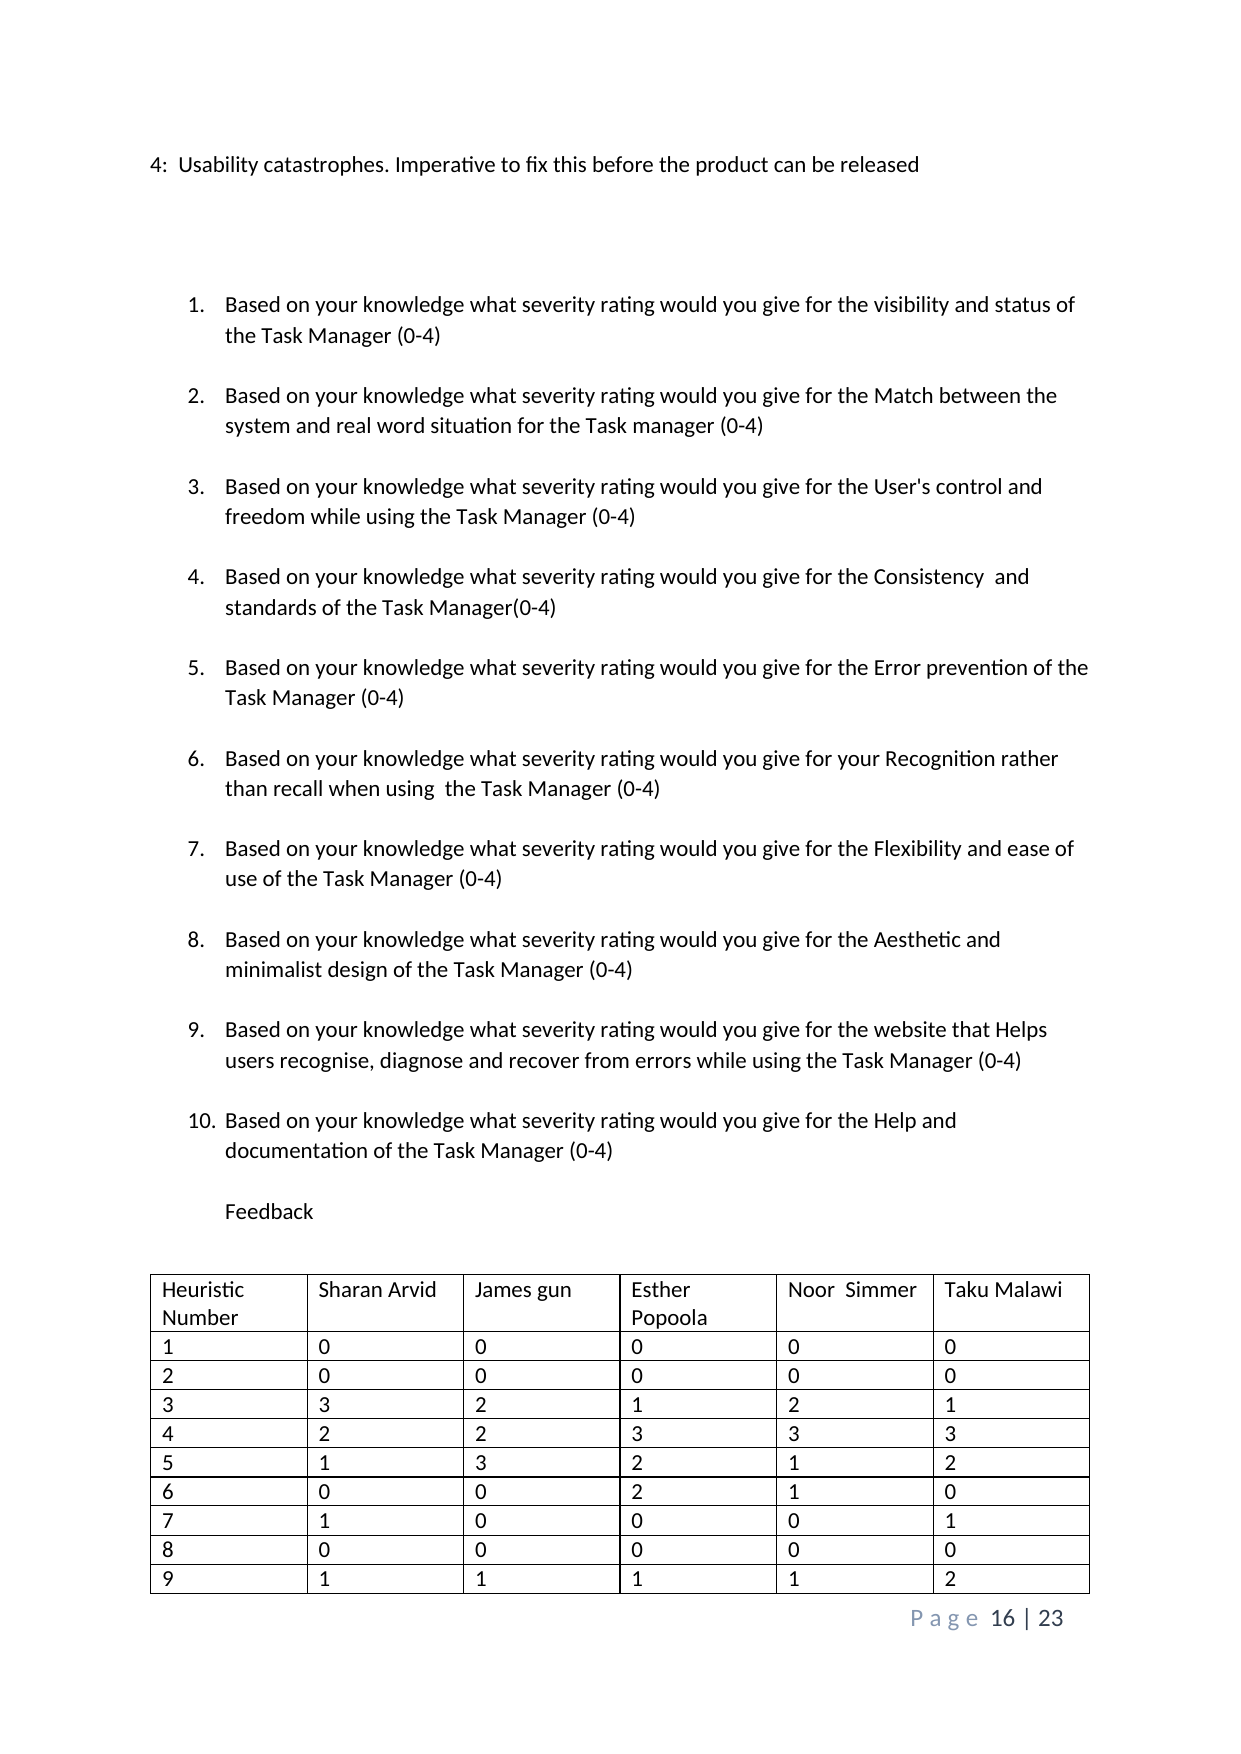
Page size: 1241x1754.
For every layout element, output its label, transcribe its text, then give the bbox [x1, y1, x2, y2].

table_cell 0 [621, 1332, 776, 1360]
list Based on your knowledge what severity rating would you give for the User's control and freedom while using the Task Manager (0-4) [187, 472, 1090, 530]
table_cell 2 [934, 1448, 1089, 1476]
table_cell 6 [151, 1478, 307, 1505]
table_cell 1 [308, 1506, 463, 1534]
list Based on your knowledge what severity rating would you give for your Recognition rather than recall when using the Task Manager (0-4) [187, 744, 1090, 802]
table_header Sharan Arvid [308, 1275, 463, 1331]
list Based on your knowledge what severity rating would you give for the visibility and status of the Task Manager (0-4) [187, 291, 1090, 349]
list Based on your knowledge what severity rating would you give for the Aesthetic and minimalist design of the Task Manager (0-4) [187, 925, 1090, 983]
table_cell 0 [308, 1536, 463, 1563]
table_cell 1 [308, 1565, 463, 1593]
table_cell 2 [151, 1361, 307, 1389]
table_cell 2 [777, 1390, 933, 1418]
table_cell 3 [308, 1390, 463, 1418]
table_cell 2 [464, 1390, 619, 1418]
table_cell 0 [621, 1506, 776, 1534]
list Based on your knowledge what severity rating would you give for the Error prevention of the Task Manager (0-4) [187, 653, 1090, 711]
table_cell 0 [934, 1361, 1089, 1389]
table_cell 9 [151, 1565, 307, 1593]
table_cell 1 [934, 1506, 1089, 1534]
table_cell 2 [621, 1478, 776, 1505]
table_cell 2 [464, 1419, 619, 1447]
table_cell 0 [464, 1536, 619, 1563]
table_cell 0 [464, 1478, 619, 1505]
table_cell 0 [934, 1332, 1089, 1360]
table_cell 3 [934, 1419, 1089, 1447]
table_cell 0 [464, 1361, 619, 1389]
list Based on your knowledge what severity rating would you give for the website that Helps users recognise, diagnose and recover from errors while using the Task Manager (0-4) [187, 1016, 1090, 1074]
list Based on your knowledge what severity rating would you give for the Match between the system and real word situation for the Task manager (0-4) [187, 381, 1090, 439]
table_cell 0 [934, 1478, 1089, 1505]
table_cell 1 [308, 1448, 463, 1476]
table_cell 7 [151, 1506, 307, 1534]
table_cell 0 [777, 1506, 933, 1534]
table_cell 0 [621, 1536, 776, 1563]
table_header Taku Malawi [934, 1275, 1089, 1331]
table_cell 4 [151, 1419, 307, 1447]
table_cell 0 [464, 1332, 619, 1360]
table_cell 2 [308, 1419, 463, 1447]
table_cell 0 [464, 1506, 619, 1534]
table_cell 0 [621, 1361, 776, 1389]
list Based on your knowledge what severity rating would you give for the Flexibility and ease of use of the Task Manager (0-4) [187, 834, 1090, 893]
table_header Noor Simmer [777, 1275, 933, 1331]
text 4: Usability catastrophes. Imperative to fix this before the product can be released [150, 150, 1090, 178]
table_cell 0 [308, 1361, 463, 1389]
table_cell 2 [934, 1565, 1089, 1593]
table_cell 8 [151, 1536, 307, 1563]
table_header Heuristic Number [151, 1275, 307, 1331]
table_cell 3 [777, 1419, 933, 1447]
table_cell 0 [308, 1332, 463, 1360]
table_cell 1 [777, 1448, 933, 1476]
table_cell 0 [934, 1536, 1089, 1563]
table_header James gun [464, 1275, 619, 1331]
table_cell 1 [464, 1565, 619, 1593]
table_cell 1 [934, 1390, 1089, 1418]
table_cell 0 [777, 1536, 933, 1563]
table_cell 1 [621, 1390, 776, 1418]
table_header Esther Popoola [621, 1275, 776, 1331]
table_cell 1 [151, 1332, 307, 1360]
table_cell 0 [777, 1361, 933, 1389]
table_cell 0 [308, 1478, 463, 1505]
list Based on your knowledge what severity rating would you give for the Consistency and standards of the Task Manager(0-4) [187, 562, 1090, 621]
table_cell 3 [464, 1448, 619, 1476]
table_cell 2 [621, 1448, 776, 1476]
list Based on your knowledge what severity rating would you give for the Help and documentation of the Task Manager (0-4) [187, 1106, 1090, 1164]
table_cell 5 [151, 1448, 307, 1476]
table_cell 0 [777, 1332, 933, 1360]
table_cell 1 [777, 1478, 933, 1505]
table_cell 3 [151, 1390, 307, 1418]
list Feedback [225, 1197, 1090, 1225]
table_cell 1 [777, 1565, 933, 1593]
table_cell 3 [621, 1419, 776, 1447]
table_cell 1 [621, 1565, 776, 1593]
